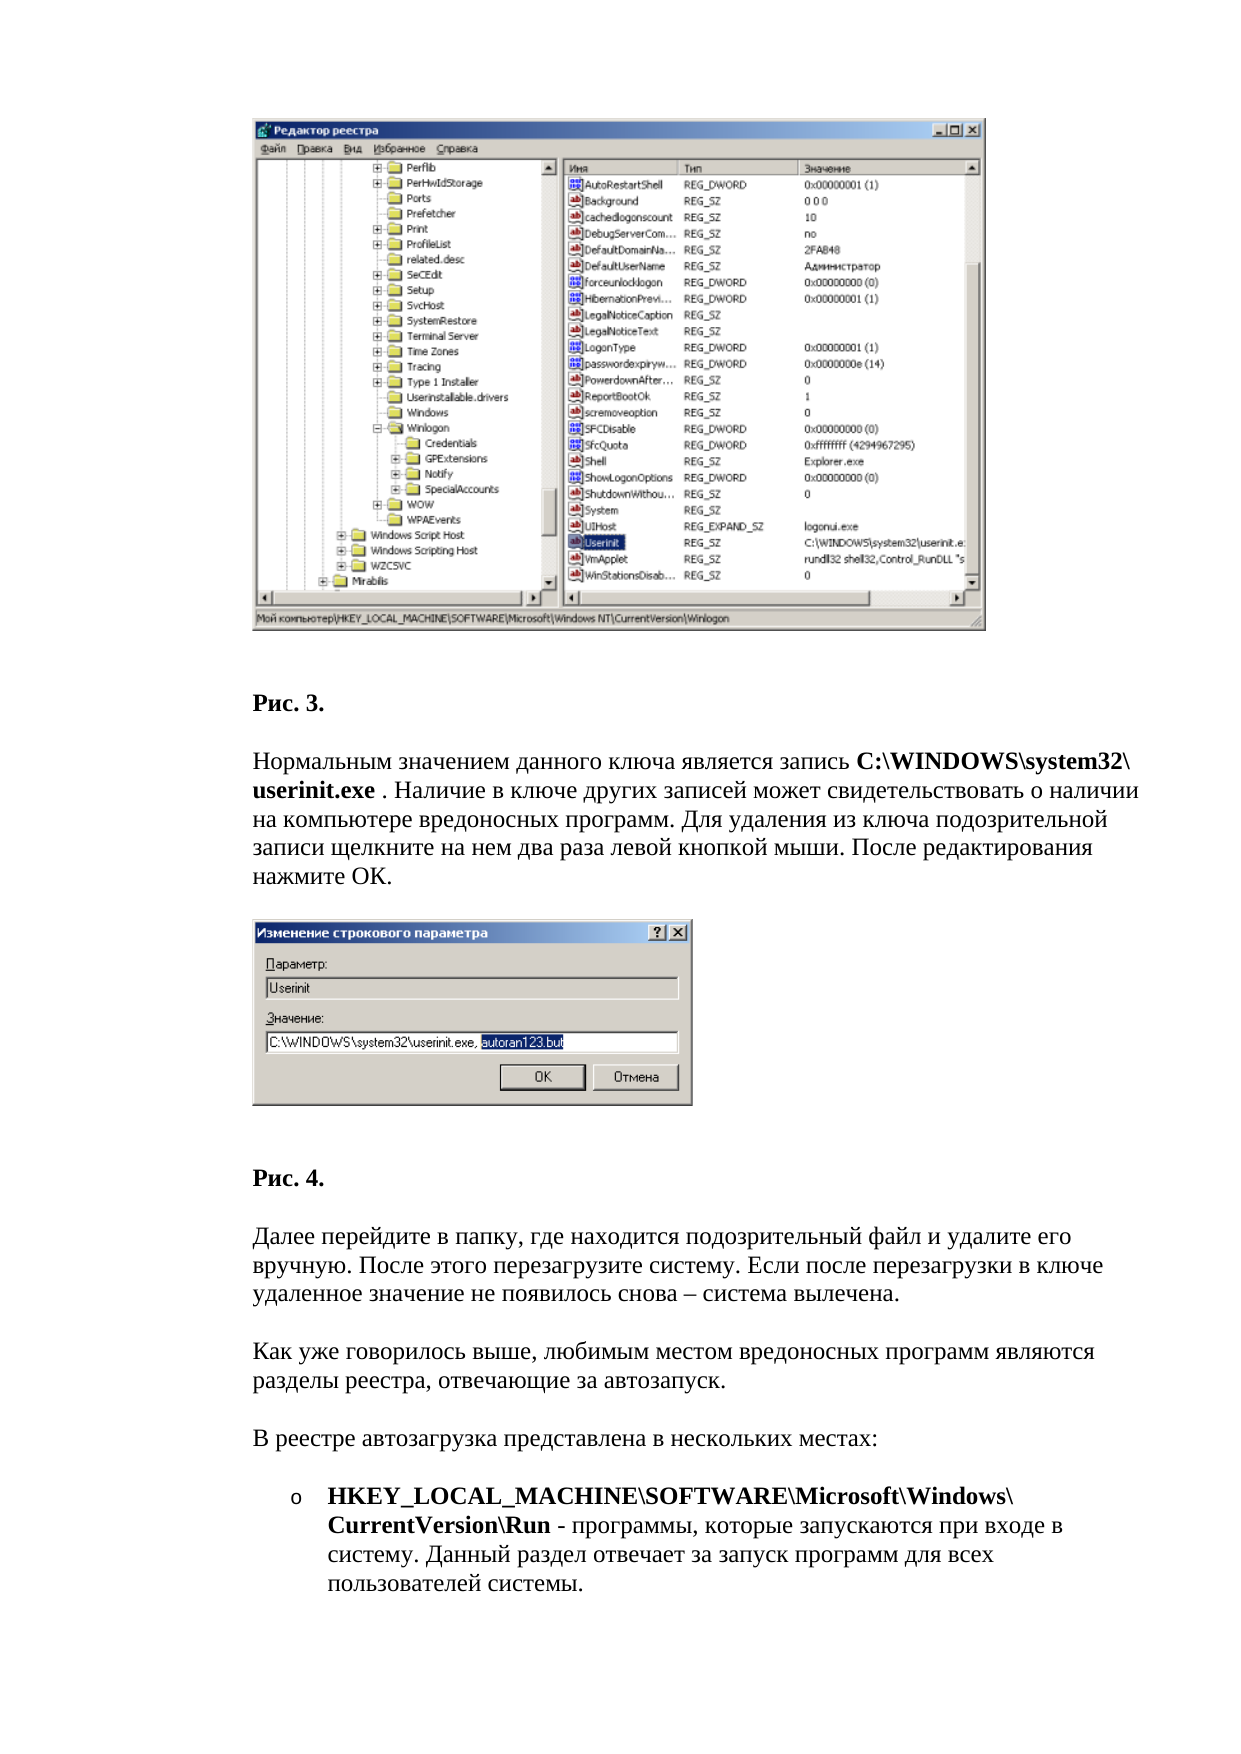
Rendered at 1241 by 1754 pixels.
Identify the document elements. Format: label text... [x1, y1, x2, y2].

picture [252, 118, 986, 631]
text Рис. 3. [252, 659, 1152, 717]
list HKEY_LOCAL_MACHINE\SOFTWARE\Microsoft\Windows\CurrentVersion\Run - программы, которые запускаются при входе в систему. Данный раздел отвечает за запуск программ для всех пользователей системы. [290, 1481, 1152, 1597]
text Далее перейдите в папку, где находится подозрительный файл и удалите его вручную. После этого перезагрузите систему. Если после перезагрузки в ключе удаленное значение не появилось снова – система вылечена. [252, 1221, 1152, 1307]
text Как уже говорилось выше, любимым местом вредоносных программ являются разделы реестра, отвечающие за автозапуск. [252, 1336, 1152, 1394]
text Рис. 4. [252, 1134, 1152, 1192]
text В реестре автозагрузка представлена в нескольких местах: [252, 1423, 1152, 1452]
picture [252, 919, 693, 1106]
text Нормальным значением данного ключа является запись C:\WINDOWS\system32\userinit.exe . Наличие в ключе других записей может свидетельствовать о наличии на компьютере вредоносных программ. Для удаления из ключа подозрительной записи щелкните на нем два раза левой кнопкой мыши. После редактирования нажмите ОК. [252, 746, 1152, 890]
